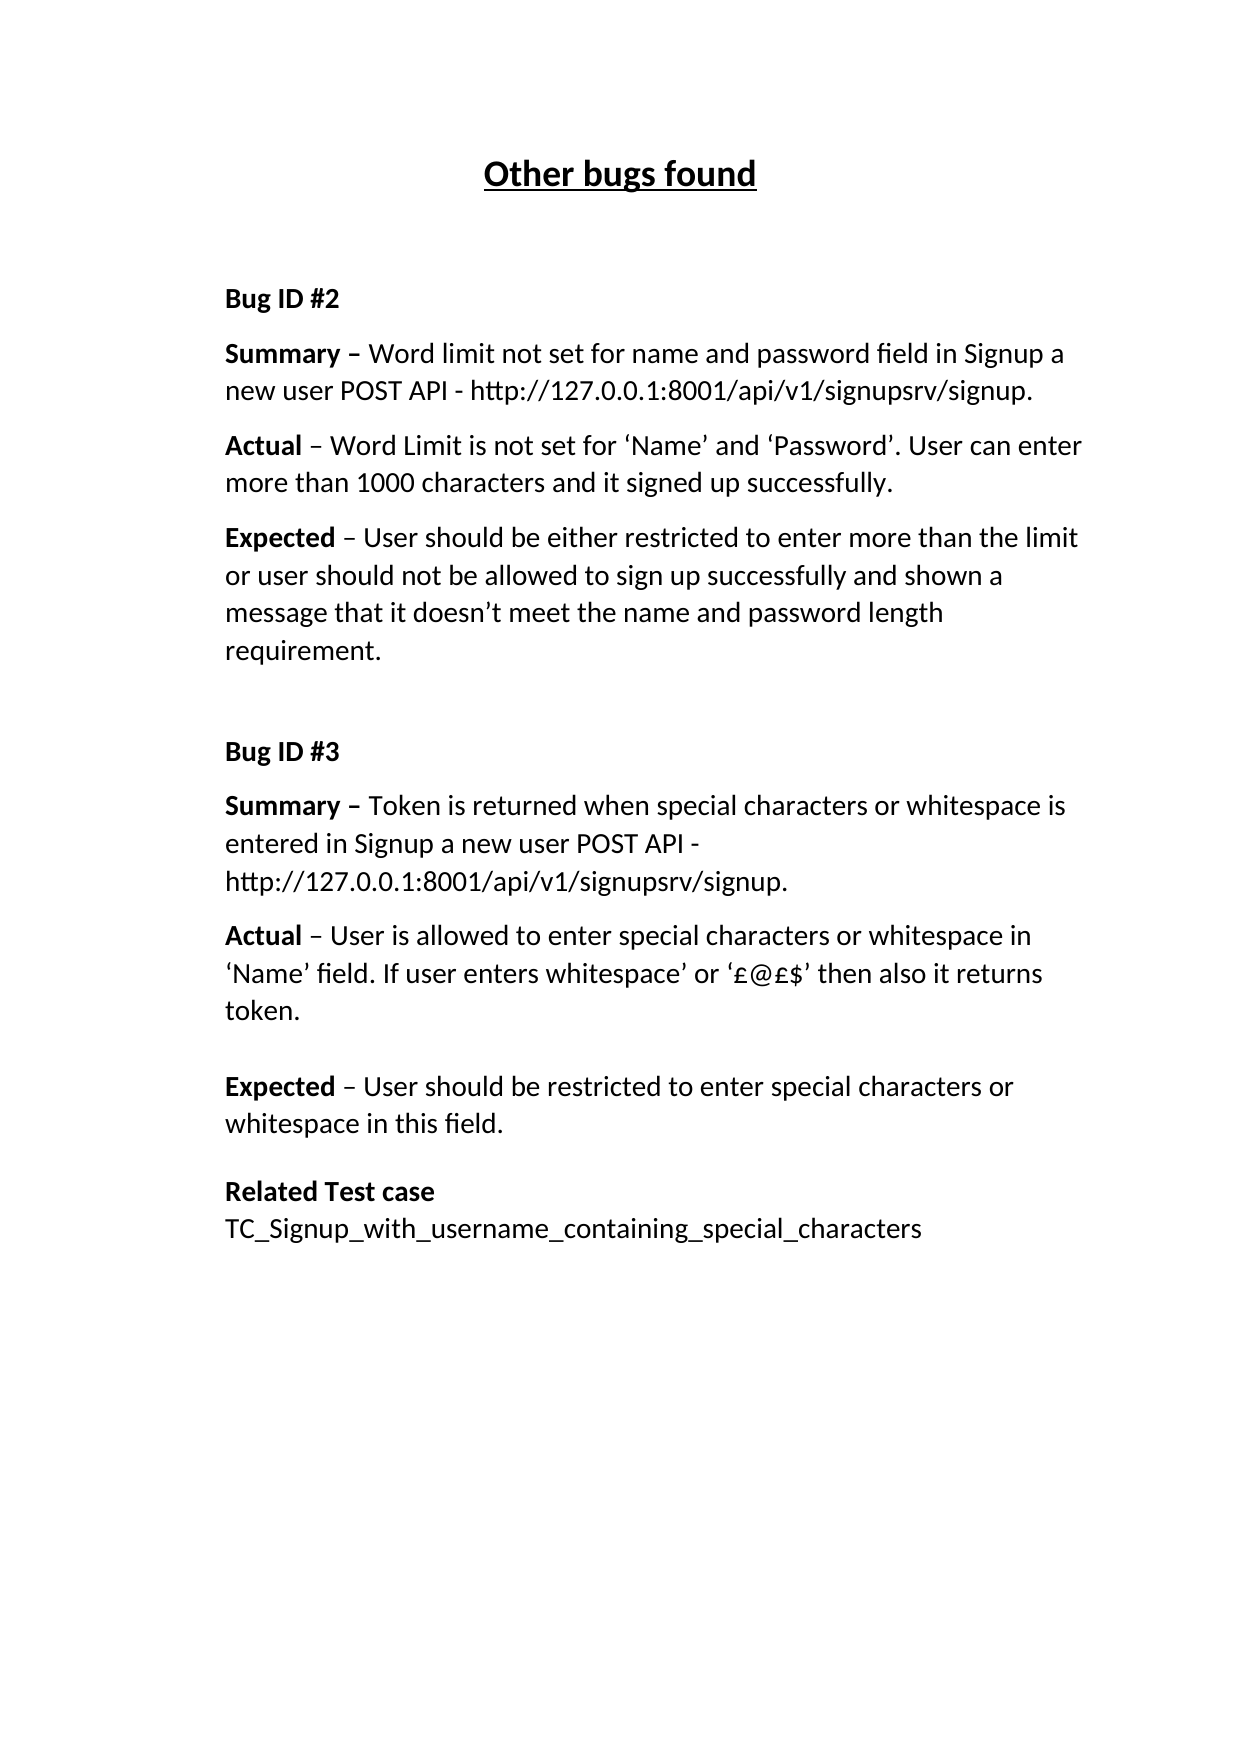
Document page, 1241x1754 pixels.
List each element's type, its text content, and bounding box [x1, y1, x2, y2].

text Bug ID #2 [150, 280, 1090, 316]
list Actual – User is allowed to enter special characters or whitespace in ‘Name’ field. If user enters whitespace’ or ‘£@£$’ then also it returns token. [225, 917, 1090, 1028]
text Other bugs found [150, 150, 1090, 196]
text Bug ID #3 [150, 733, 1090, 768]
list Expected – User should be restricted to enter special characters or whitespace in this field. [225, 1068, 1090, 1141]
list Actual – Word Limit is not set for ‘Name’ and ‘Password’. User can enter more than 1000 characters and it signed up successfully. [225, 427, 1090, 500]
list Related Test case TC_Signup_with_username_containing_special_characters [225, 1173, 1090, 1246]
text Summary – Token is returned when special characters or whitespace is entered in Signup a new user POST API - http://127.0.0.1:8001/api/v1/signupsrv/signup. [225, 787, 1090, 898]
text Expected – User should be either restricted to enter more than the limit or user should not be allowed to sign up successfully and shown a message that it doesn’t meet the name and password length requirement. [225, 519, 1090, 668]
text Summary – Word limit not set for name and password field in Signup a new user POST API - http://127.0.0.1:8001/api/v1/signupsrv/signup. [225, 335, 1090, 408]
